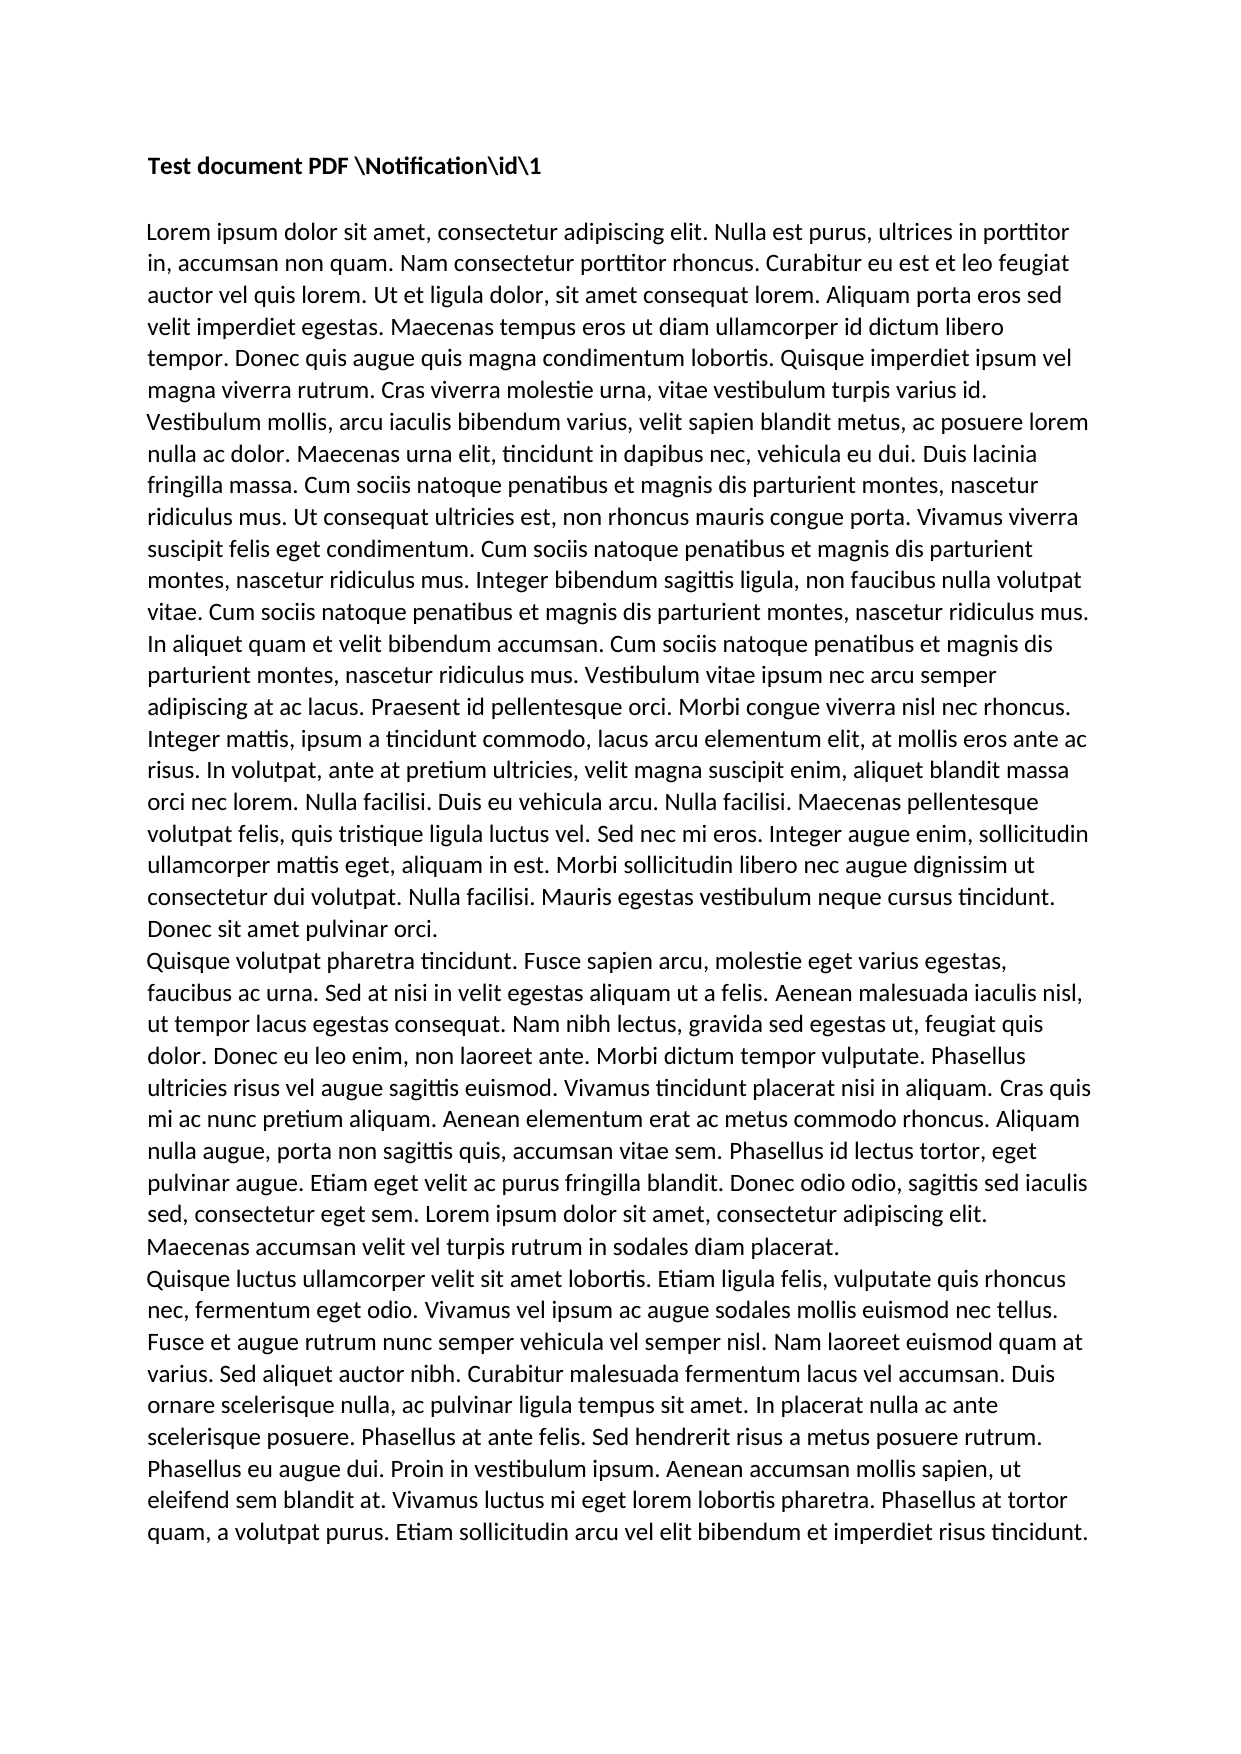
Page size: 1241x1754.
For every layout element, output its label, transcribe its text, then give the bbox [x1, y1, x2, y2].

text Vestibulum mollis, arcu iaculis bibendum varius, velit sapien blandit metus, ac posuere lorem nulla ac dolor. Maecenas urna elit, tincidunt in dapibus nec, vehicula eu dui. Duis lacinia fringilla massa. Cum sociis natoque penatibus et magnis dis parturient montes, nascetur ridiculus mus. Ut consequat ultricies est, non rhoncus mauris congue porta. Vivamus viverra suscipit felis eget condimentum. Cum sociis natoque penatibus et magnis dis parturient montes, nascetur ridiculus mus. Integer bibendum sagittis ligula, non faucibus nulla volutpat vitae. Cum sociis natoque penatibus et magnis dis parturient montes, nascetur ridiculus mus. In aliquet quam et velit bibendum accumsan. Cum sociis natoque penatibus et magnis dis parturient montes, nascetur ridiculus mus. Vestibulum vitae ipsum nec arcu semper adipiscing at ac lacus. Praesent id pellentesque orci. Morbi congue viverra nisl nec rhoncus. Integer mattis, ipsum a tincidunt commodo, lacus arcu elementum elit, at mollis eros ante ac risus. In volutpat, ante at pretium ultricies, velit magna suscipit enim, aliquet blandit massa orci nec lorem. Nulla facilisi. Duis eu vehicula arcu. Nulla facilisi. Maecenas pellentesque volutpat felis, quis tristique ligula luctus vel. Sed nec mi eros. Integer augue enim, sollicitudin ullamcorper mattis eget, aliquam in est. Morbi sollicitudin libero nec augue dignissim ut consectetur dui volutpat. Nulla facilisi. Mauris egestas vestibulum neque cursus tincidunt. Donec sit amet pulvinar orci. [146, 406, 1092, 943]
text Lorem ipsum dolor sit amet, consectetur adipiscing elit. Nulla est purus, ultrices in porttitor in, accumsan non quam. Nam consectetur porttitor rhoncus. Curabitur eu est et leo feugiat auctor vel quis lorem. Ut et ligula dolor, sit amet consequat lorem. Aliquam porta eros sed velit imperdiet egestas. Maecenas tempus eros ut diam ullamcorper id dictum libero tempor. Donec quis augue quis magna condimentum lobortis. Quisque imperdiet ipsum vel magna viverra rutrum. Cras viverra molestie urna, vitae vestibulum turpis varius id. [146, 216, 1092, 405]
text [146, 1263, 1092, 1547]
text Maecenas accumsan velit vel turpis rutrum in sodales diam placerat. [146, 1231, 1092, 1261]
text Test document PDF \Notification\id\1 [148, 150, 1092, 181]
text Quisque volutpat pharetra tincidunt. Fusce sapien arcu, molestie eget varius egestas, faucibus ac urna. Sed at nisi in velit egestas aliquam ut a felis. Aenean malesuada iaculis nisl, ut tempor lacus egestas consequat. Nam nibh lectus, gravida sed egestas ut, feugiat quis dolor. Donec eu leo enim, non laoreet ante. Morbi dictum tempor vulputate. Phasellus ultricies risus vel augue sagittis euismod. Vivamus tincidunt placerat nisi in aliquam. Cras quis mi ac nunc pretium aliquam. Aenean elementum erat ac metus commodo rhoncus. Aliquam nulla augue, porta non sagittis quis, accumsan vitae sem. Phasellus id lectus tortor, eget pulvinar augue. Etiam eget velit ac purus fringilla blandit. Donec odio odio, sagittis sed iaculis sed, consectetur eget sem. Lorem ipsum dolor sit amet, consectetur adipiscing elit. [146, 945, 1092, 1229]
